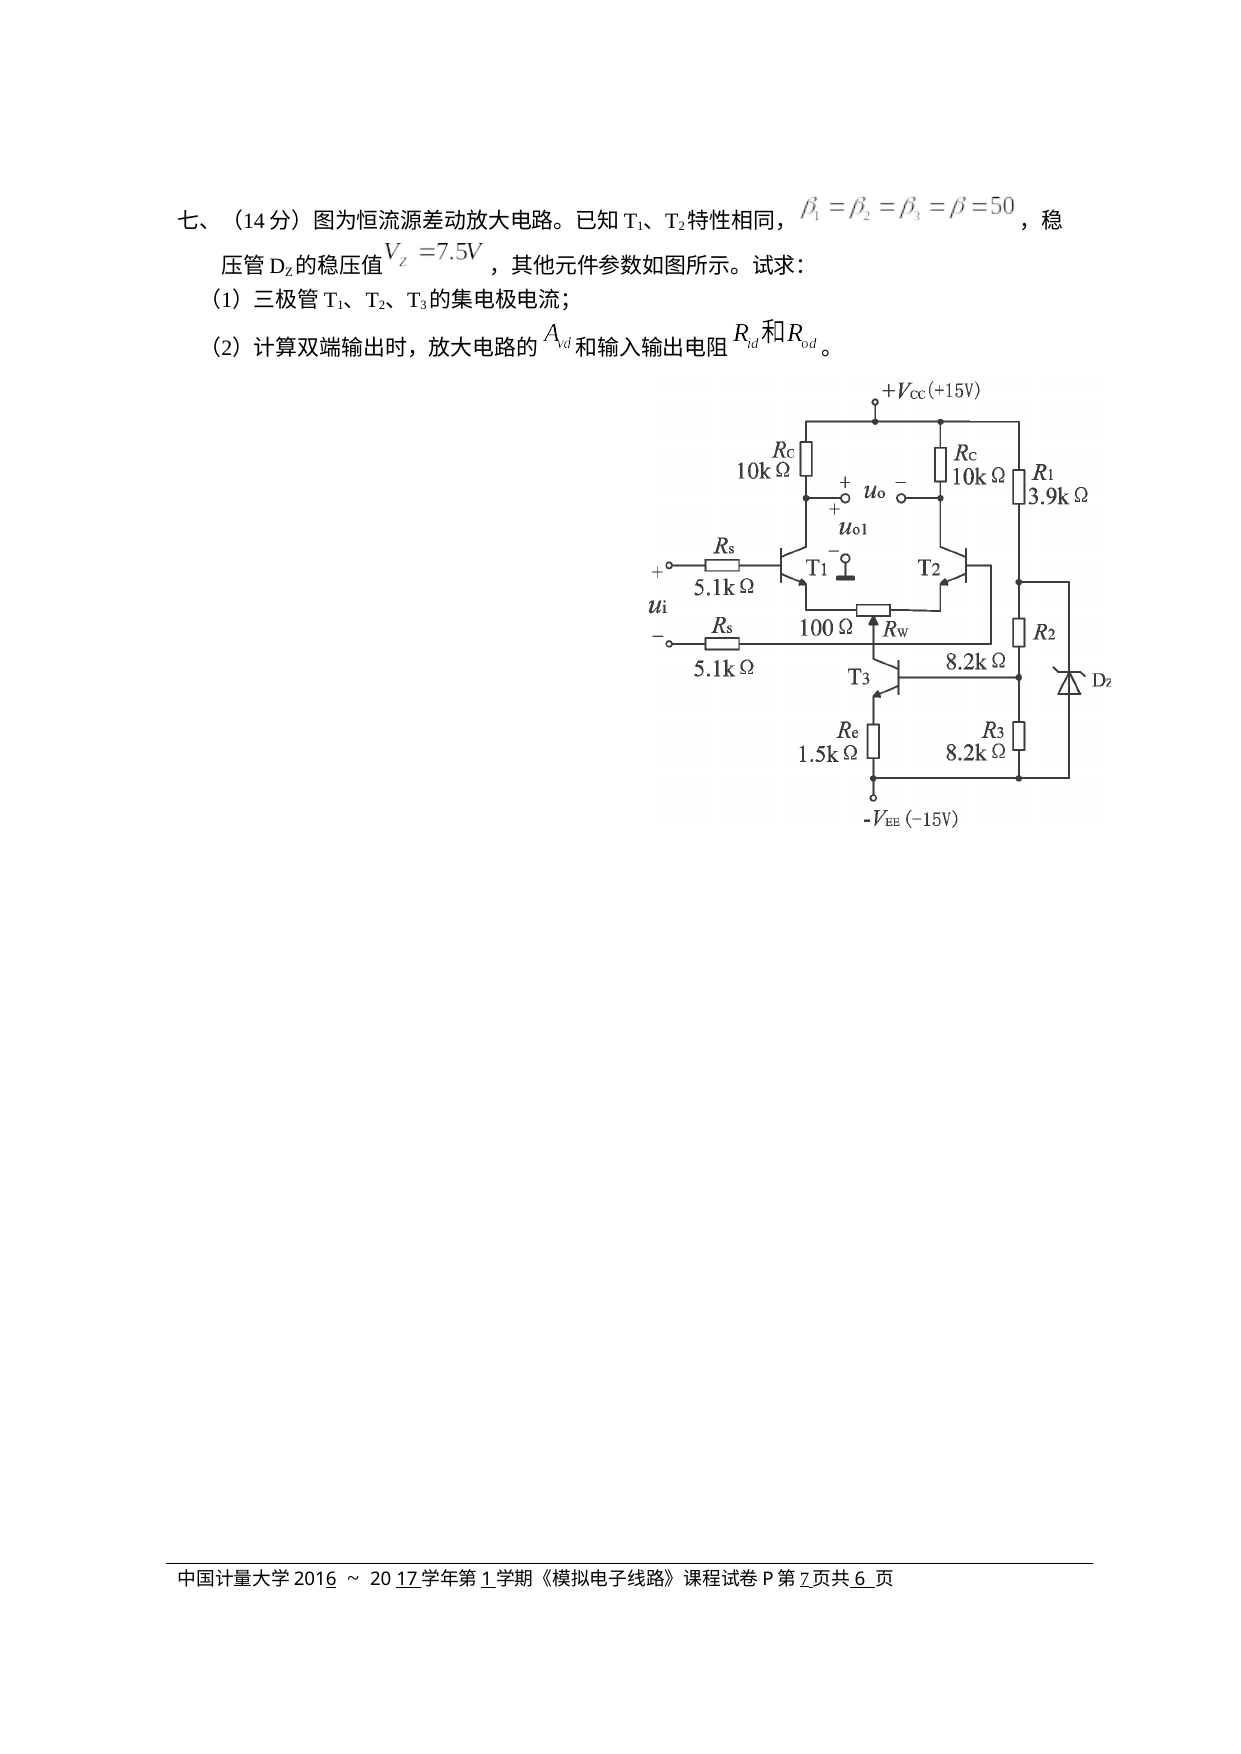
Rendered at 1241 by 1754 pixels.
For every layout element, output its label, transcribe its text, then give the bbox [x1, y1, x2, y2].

picture [648, 373, 1111, 830]
text （1）三极管T1、T2、T3的集电极电流； [177, 282, 1063, 314]
text （2）计算双端输出时，放大电路的和输入输出电阻。 [177, 316, 1063, 361]
text 七、（14分）图为恒流源差动放大电路。已知T1、T2特性相同，，稳压管DZ的稳压值，其他元件参数如图所示。试求： [177, 189, 1063, 280]
